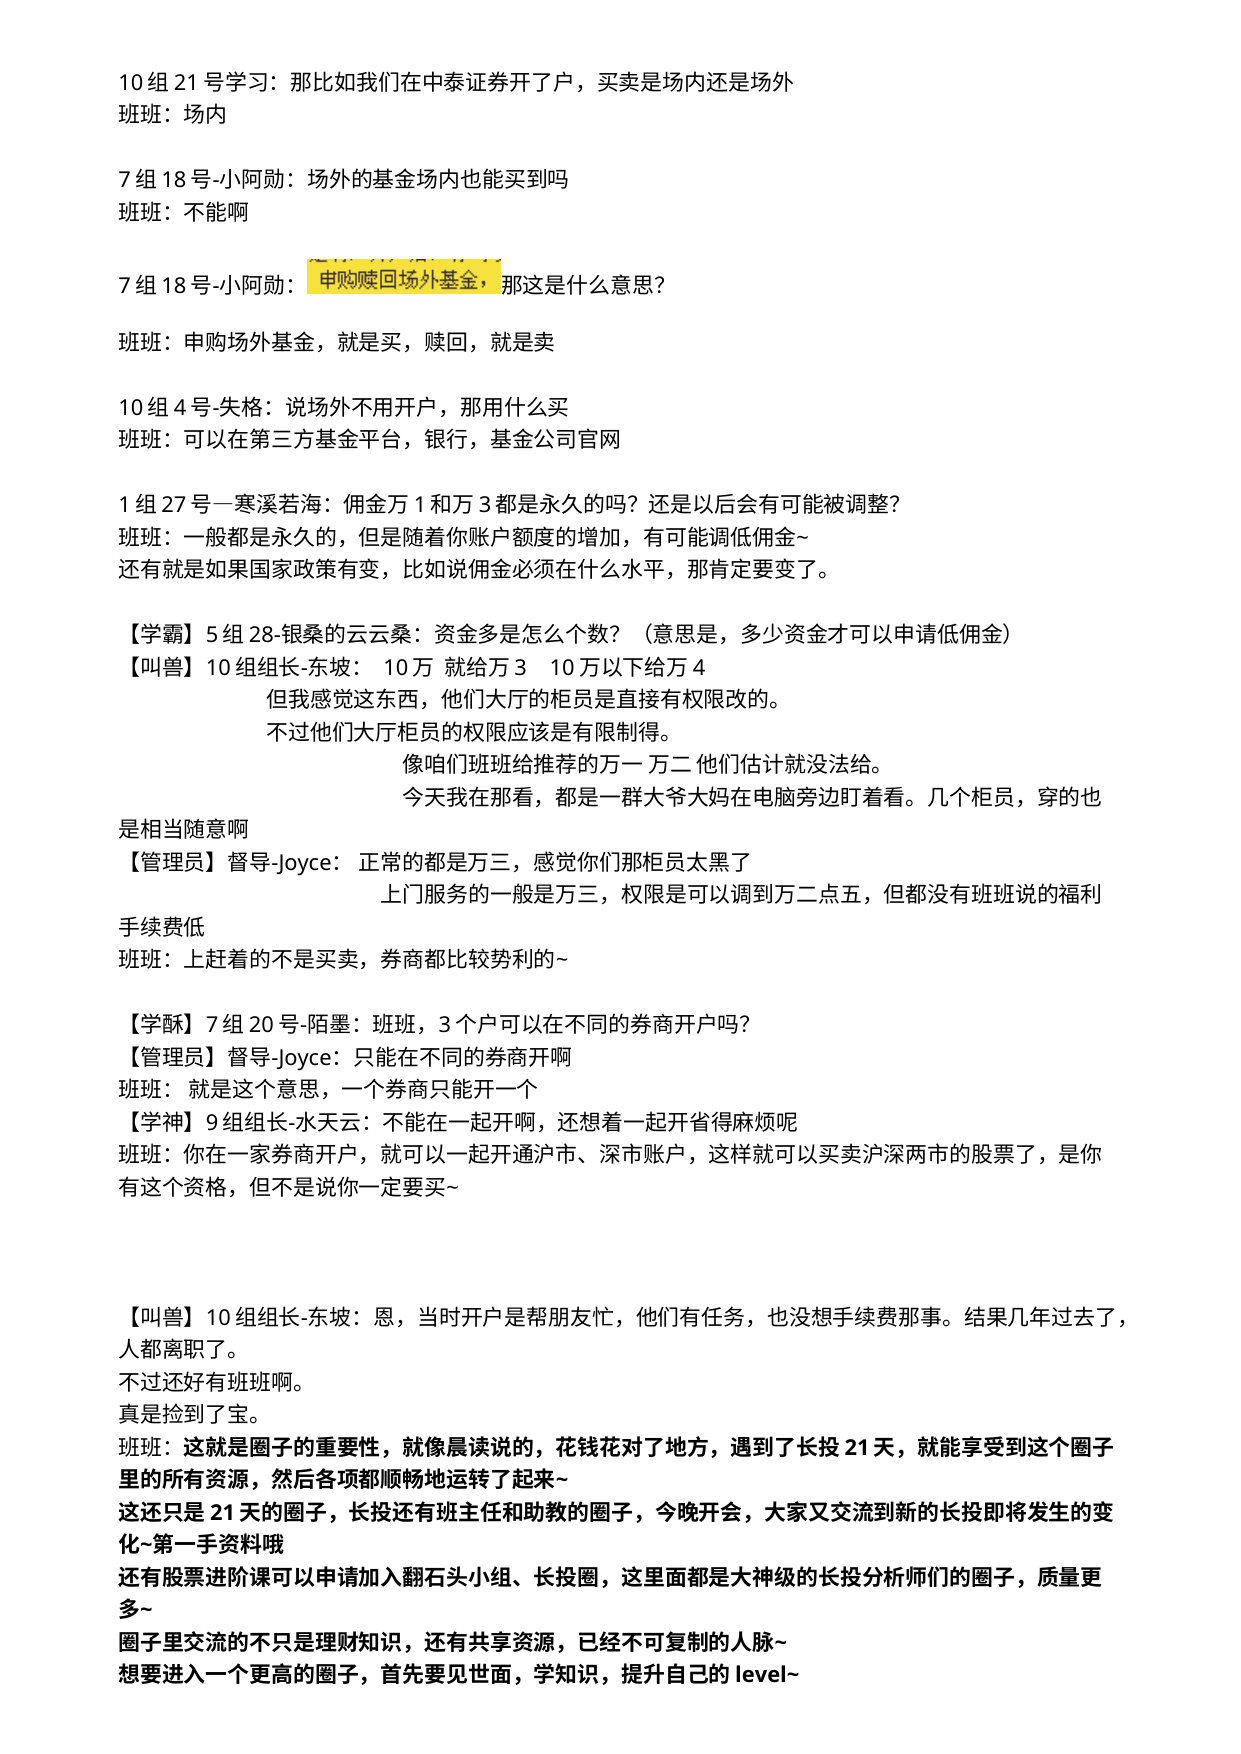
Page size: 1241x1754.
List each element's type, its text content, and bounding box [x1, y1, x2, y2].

text 还有股票进阶课可以申请加入翻石头小组、长投圈，这里面都是大神级的长投分析师们的圈子，质量更多~ [118, 1559, 1122, 1624]
text 7组18号-小阿勋：场外的基金场内也能买到吗 班班：不能啊 [118, 162, 1122, 227]
text 【管理员】督导-Joyce：只能在不同的券商开啊 [118, 1039, 1122, 1072]
text 像咱们班班给推荐的万一 万二 他们估计就没法给。 [118, 747, 1122, 779]
text 7组18号-小阿勋：那这是什么意思？ 班班：申购场外基金，就是买，赎回，就是卖 [118, 259, 1122, 357]
text 想要进入一个更高的圈子，首先要见世面，学知识，提升自己的level~ [118, 1657, 1122, 1689]
text 【学霸】5组28-银桑的云云桑：资金多是怎么个数？（意思是，多少资金才可以申请低佣金） [118, 617, 1122, 649]
picture [307, 259, 501, 294]
text 班班：这就是圈子的重要性，就像晨读说的，花钱花对了地方，遇到了长投21天，就能享受到这个圈子里的所有资源，然后各项都顺畅地运转了起来~ [118, 1429, 1122, 1494]
text 10组4号-失格：说场外不用开户，那用什么买 班班：可以在第三方基金平台，银行，基金公司官网 [118, 389, 1122, 454]
text 【学酥】7组20号-陌墨：班班，3个户可以在不同的券商开户吗？ [118, 1007, 1122, 1039]
text 班班：你在一家券商开户，就可以一起开通沪市、深市账户，这样就可以买卖沪深两市的股票了，是你有这个资格，但不是说你一定要买~ [118, 1137, 1122, 1202]
text 【学神】9组组长-水天云：不能在一起开啊，还想着一起开省得麻烦呢 [118, 1104, 1122, 1137]
text 真是捡到了宝。 [118, 1397, 1122, 1429]
text 今天我在那看，都是一群大爷大妈在电脑旁边盯着看。几个柜员，穿的也是相当随意啊 [118, 779, 1122, 844]
text 1组27号—寒溪若海：佣金万1和万3都是永久的吗？还是以后会有可能被调整？ 班班：一般都是永久的，但是随着你账户额度的增加，有可能调低佣金~ 还有就是如果国家政策有变，比如说佣金必须在什么水平，那肯定要变了。 [118, 487, 1122, 584]
text 圈子里交流的不只是理财知识，还有共享资源，已经不可复制的人脉~ [118, 1624, 1122, 1657]
text 【叫兽】10组组长-东坡：恩，当时开户是帮朋友忙，他们有任务，也没想手续费那事。结果几年过去了，人都离职了。 [118, 1299, 1122, 1364]
text 【叫兽】10组组长-东坡： 10万 就给万3 10万以下给万4 [118, 649, 1122, 682]
text 不过他们大厅柜员的权限应该是有限制得。 [118, 714, 1122, 747]
text 这还只是21天的圈子，长投还有班主任和助教的圈子，今晚开会，大家又交流到新的长投即将发生的变化~第一手资料哦 [118, 1494, 1122, 1559]
text 10组21号学习：那比如我们在中泰证券开了户，买卖是场内还是场外 班班：场内 [118, 64, 1122, 129]
text 不过还好有班班啊。 [118, 1364, 1122, 1397]
text 但我感觉这东西，他们大厅的柜员是直接有权限改的。 [118, 682, 1122, 714]
text 上门服务的一般是万三，权限是可以调到万二点五，但都没有班班说的福利手续费低 [118, 877, 1122, 942]
text 班班：上赶着的不是买卖，券商都比较势利的~ [118, 942, 1122, 974]
text 班班： 就是这个意思，一个券商只能开一个 [118, 1072, 1122, 1104]
text 【管理员】督导-Joyce： 正常的都是万三，感觉你们那柜员太黑了 [118, 844, 1122, 877]
